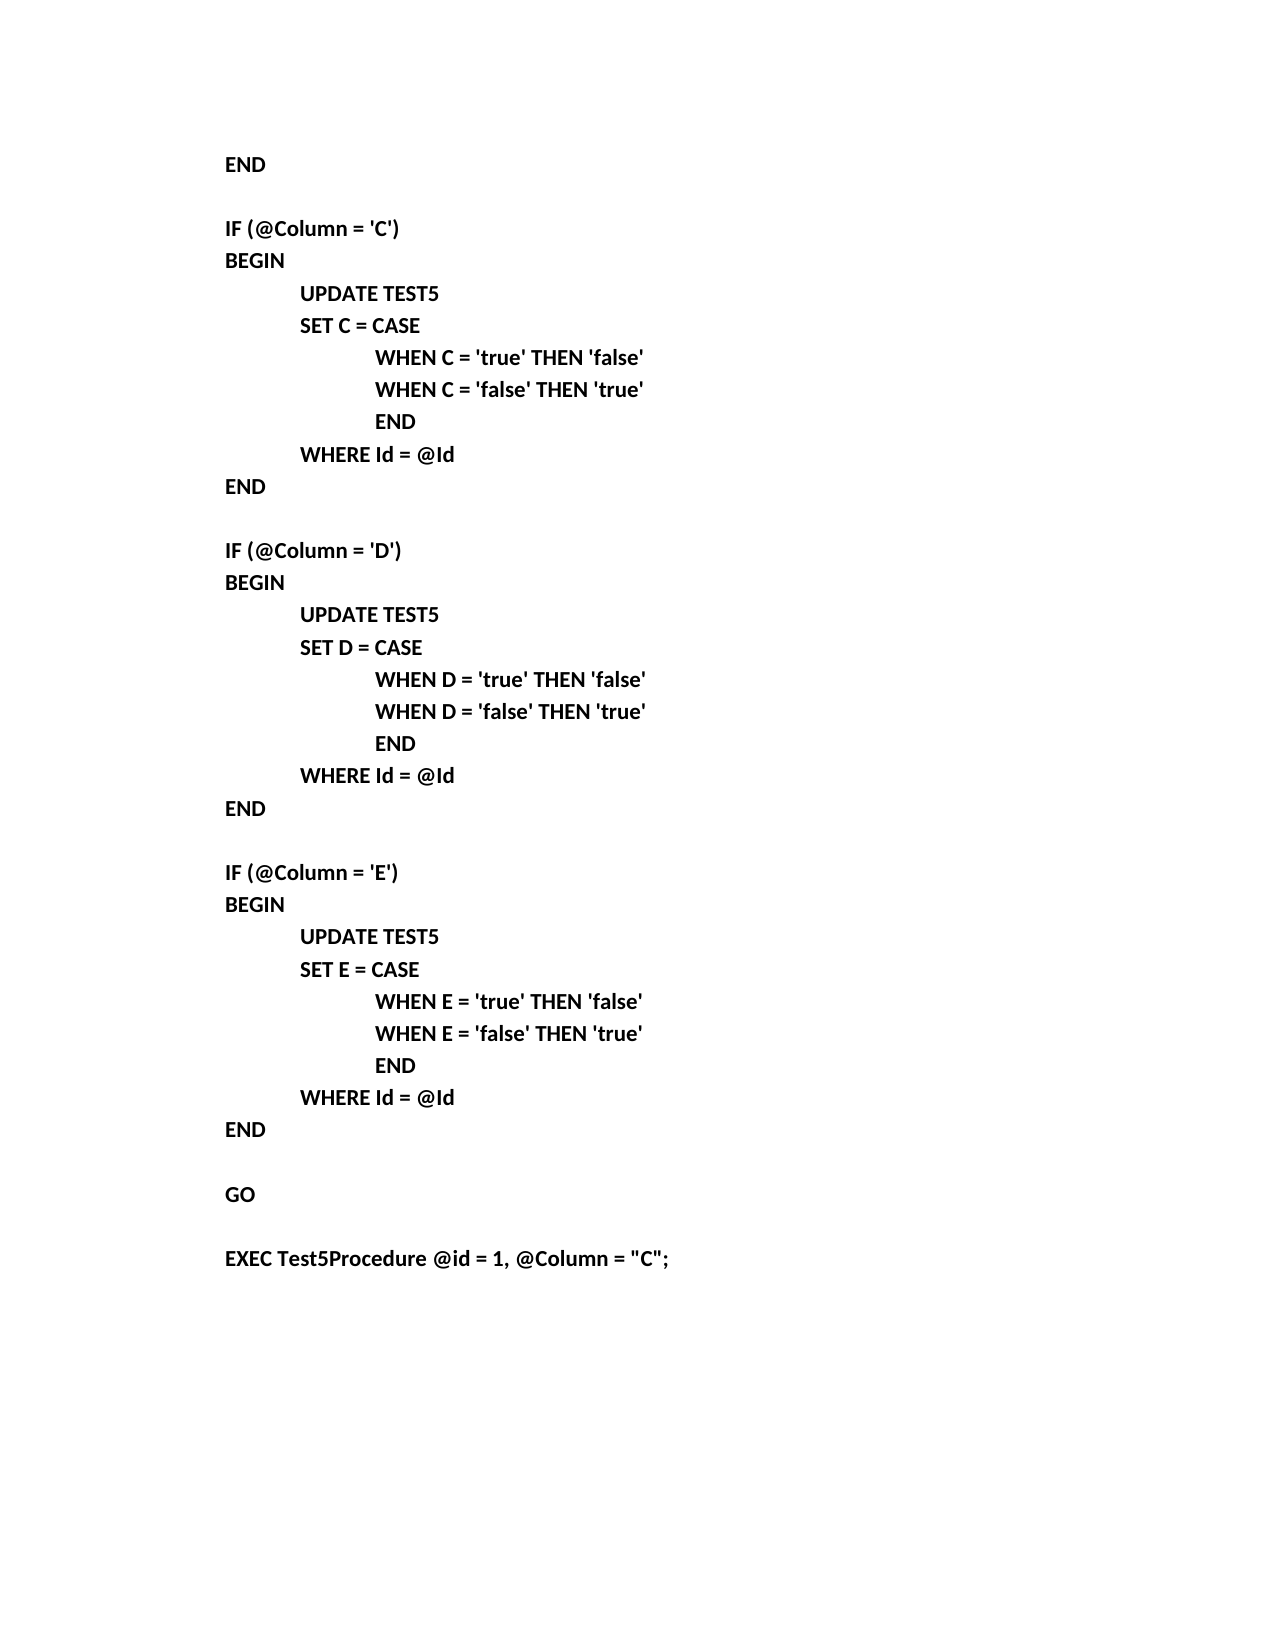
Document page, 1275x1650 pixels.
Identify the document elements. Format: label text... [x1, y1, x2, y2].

list SET C = CASE [225, 311, 1125, 339]
list WHEN E = 'true' THEN 'false' [225, 987, 1125, 1015]
list IF (@Column = 'E') [225, 858, 1125, 886]
list BEGIN [225, 568, 1125, 596]
list SET E = CASE [225, 955, 1125, 983]
list UPDATE TEST5 [225, 601, 1125, 629]
list END [225, 794, 1125, 822]
list WHEN C = 'true' THEN 'false' [225, 343, 1125, 371]
list END [225, 1116, 1125, 1144]
list END [225, 407, 1125, 436]
list UPDATE TEST5 [225, 922, 1125, 951]
list UPDATE TEST5 [225, 279, 1125, 307]
list END [225, 1051, 1125, 1079]
list IF (@Column = 'D') [225, 536, 1125, 564]
list EXEC Test5Procedure @id = 1, @Column = "C"; [225, 1244, 1125, 1272]
list GO [225, 1180, 1125, 1208]
list WHEN D = 'false' THEN 'true' [225, 697, 1125, 725]
list WHERE Id = @Id [225, 440, 1125, 468]
list END [225, 729, 1125, 757]
list END [225, 150, 1125, 178]
list WHEN E = 'false' THEN 'true' [225, 1019, 1125, 1047]
list SET D = CASE [225, 633, 1125, 661]
list WHEN D = 'true' THEN 'false' [225, 665, 1125, 693]
list WHEN C = 'false' THEN 'true' [225, 375, 1125, 403]
list BEGIN [225, 247, 1125, 274]
list IF (@Column = 'C') [225, 214, 1125, 242]
list WHERE Id = @Id [225, 762, 1125, 789]
list BEGIN [225, 890, 1125, 918]
list END [225, 472, 1125, 500]
list WHERE Id = @Id [225, 1083, 1125, 1111]
